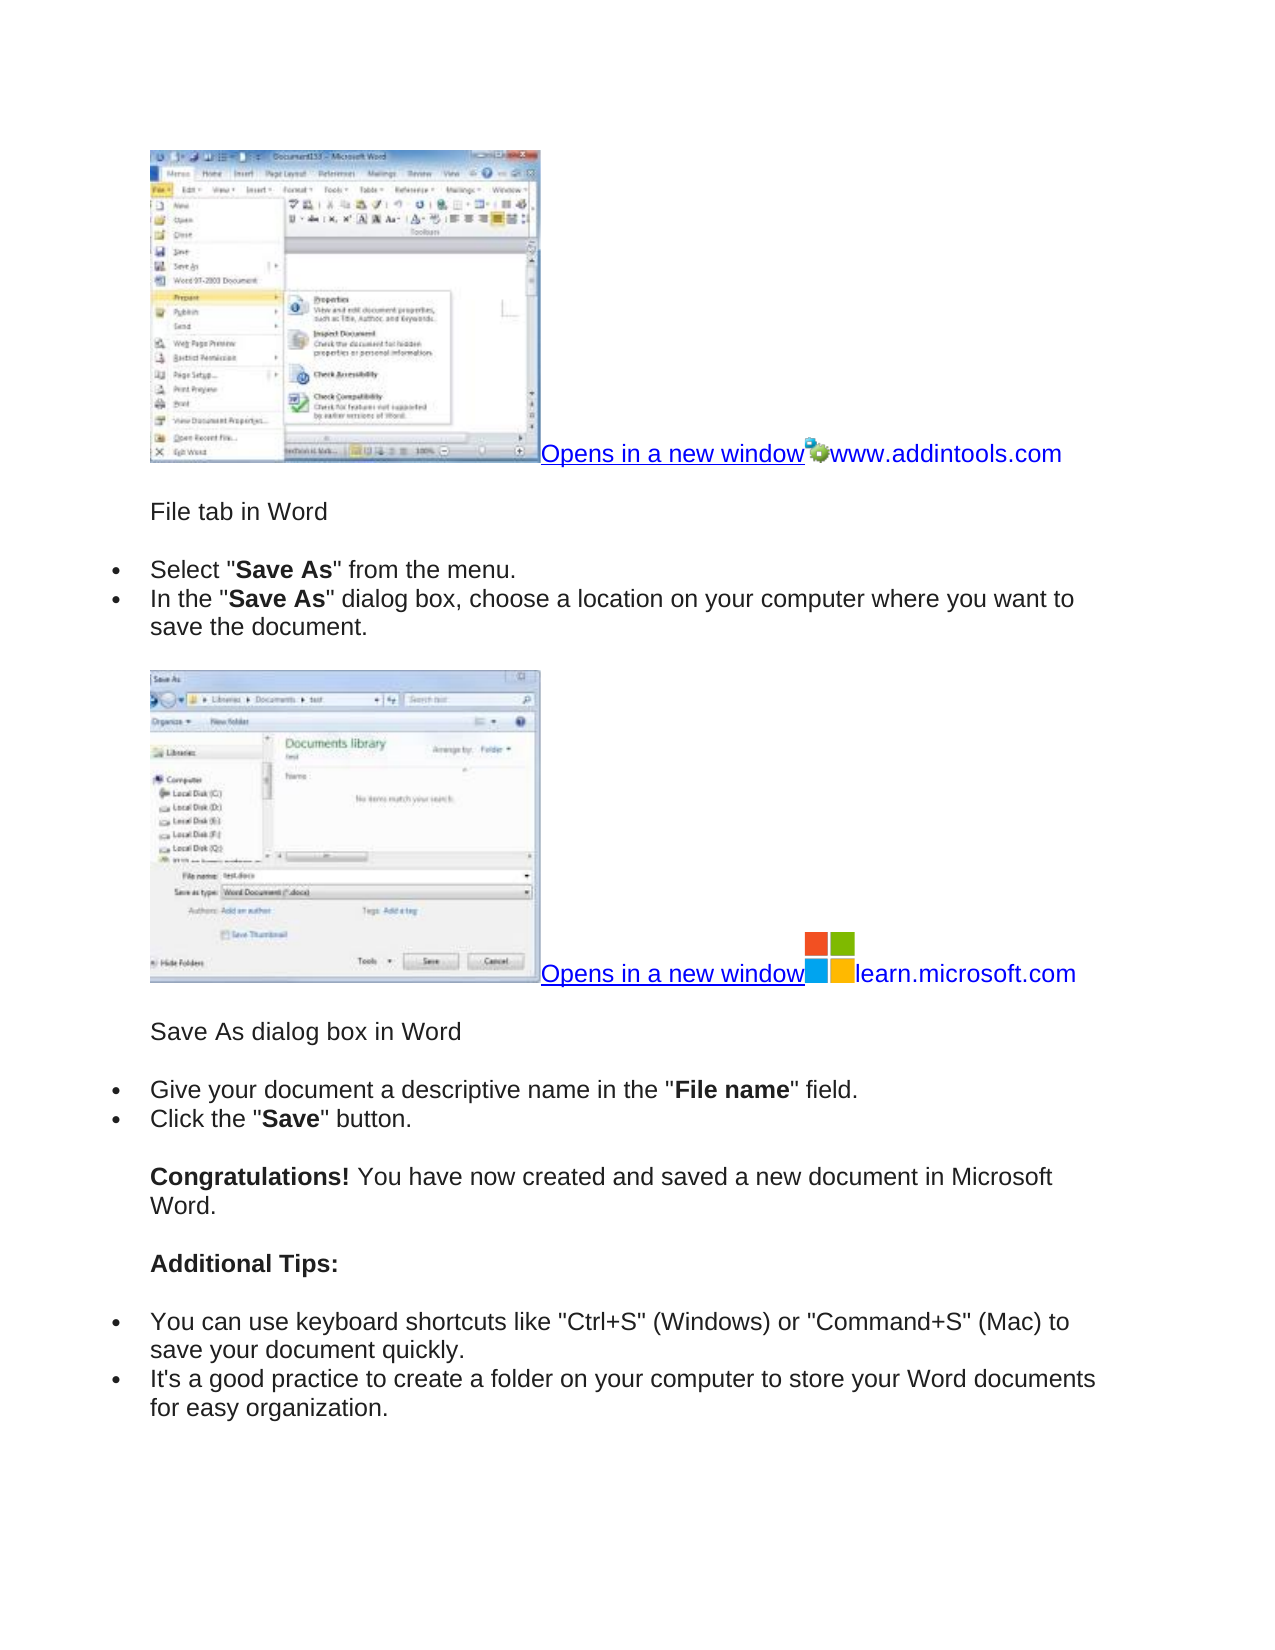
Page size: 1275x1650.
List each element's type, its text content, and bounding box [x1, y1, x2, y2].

list Select "Save As" from the menu. [112, 555, 1125, 584]
list Give your document a descriptive name in the "File name" field. [112, 1075, 1125, 1104]
text File tab in Word [150, 497, 1125, 526]
text Additional Tips: [150, 1248, 1125, 1277]
picture [804, 437, 830, 463]
picture [804, 932, 855, 983]
list Click the "Save" button. [112, 1104, 1125, 1133]
list You can use keyboard shortcuts like "Ctrl+S" (Windows) or "Command+S" (Mac) to save your document quickly. [112, 1306, 1125, 1364]
picture [150, 670, 541, 983]
list It's a good practice to create a folder on your computer to store your Word documents for easy organization. [112, 1364, 1125, 1421]
text Save As dialog box in Word [150, 1017, 1125, 1046]
list In the "Save As" dialog box, choose a location on your computer where you want to save the document. [112, 584, 1125, 641]
picture [150, 150, 541, 463]
text Congratulations! You have now created and saved a new document in Microsoft Word. [150, 1162, 1125, 1219]
